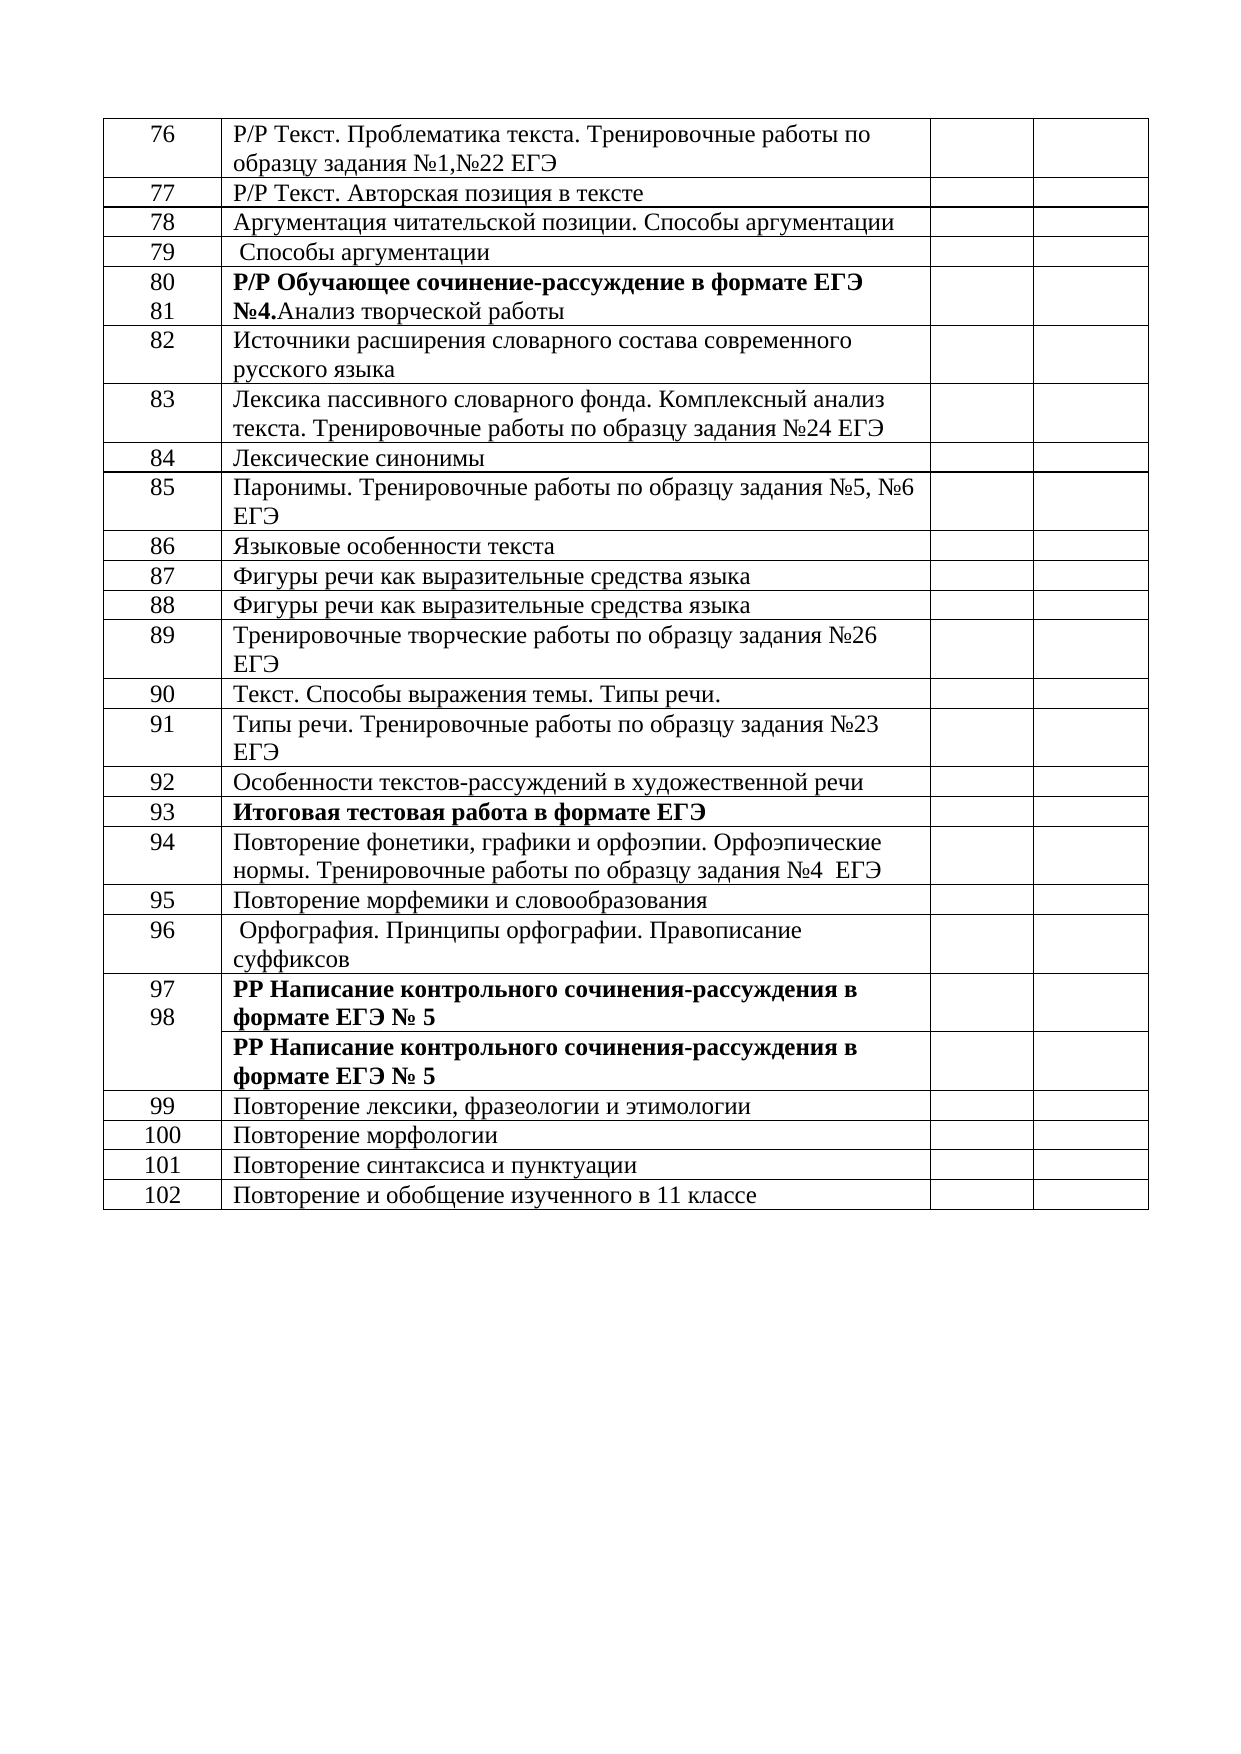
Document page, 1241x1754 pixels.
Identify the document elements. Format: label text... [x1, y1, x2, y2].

table_cell [1034, 679, 1148, 708]
table_cell 83 [104, 384, 221, 442]
table_cell Повторение фонетики, графики и орфоэпии. Орфоэпические нормы. Тренировочные работы по образцу задания №4 ЕГЭ [222, 827, 930, 884]
table_cell 95 [104, 885, 221, 914]
table_cell Фигуры речи как выразительные средства языка [222, 561, 930, 589]
table_cell [1034, 208, 1148, 236]
table_cell 101 [104, 1150, 221, 1179]
table_cell [1034, 326, 1148, 383]
table_cell Тренировочные творческие работы по образцу задания №26 ЕГЭ [222, 620, 930, 678]
table_cell Текст. Способы выражения темы. Типы речи. [222, 679, 930, 708]
table_cell [931, 237, 1033, 266]
table_cell [931, 767, 1033, 796]
table_cell [931, 208, 1033, 236]
table_cell Лексические синонимы [222, 443, 930, 471]
table_cell [1034, 473, 1148, 530]
table_cell [1034, 1032, 1148, 1090]
table_cell Повторение синтаксиса и пунктуации [222, 1150, 930, 1179]
table_cell [931, 885, 1033, 914]
table_cell [1034, 974, 1148, 1031]
table_cell РР Написание контрольного сочинения-рассуждения в формате ЕГЭ № 5 [222, 1032, 930, 1090]
table_cell [931, 1180, 1033, 1209]
table_cell [931, 827, 1033, 884]
table_cell 97 98 [104, 974, 221, 1090]
table_cell Повторение и обобщение изученного в 11 классе [222, 1180, 930, 1209]
table_cell [931, 1091, 1033, 1119]
table_cell [1034, 443, 1148, 471]
table_cell [931, 915, 1033, 973]
table_cell 78 [104, 208, 221, 236]
table_cell [1034, 620, 1148, 678]
table_cell [931, 561, 1033, 589]
table_cell Р/Р Обучающее сочинение-рассуждение в формате ЕГЭ №4.Анализ творческой работы [222, 267, 930, 324]
table_cell [1034, 827, 1148, 884]
table_cell [931, 178, 1033, 206]
table_cell 79 [104, 237, 221, 266]
table_cell [1034, 119, 1148, 177]
table_cell 86 [104, 531, 221, 560]
table_cell [931, 531, 1033, 560]
table_cell [931, 473, 1033, 530]
table_cell [931, 797, 1033, 826]
table_cell [931, 1032, 1033, 1090]
table_cell [1034, 797, 1148, 826]
table_cell Типы речи. Тренировочные работы по образцу задания №23 ЕГЭ [222, 709, 930, 766]
table_cell 92 [104, 767, 221, 796]
table_cell Орфография. Принципы орфографии. Правописание суффиксов [222, 915, 930, 973]
table_cell [931, 591, 1033, 619]
table_cell 90 [104, 679, 221, 708]
table_cell Источники расширения словарного состава современного русского языка [222, 326, 930, 383]
table_cell [1034, 1150, 1148, 1179]
table_cell [1034, 767, 1148, 796]
table_cell [931, 119, 1033, 177]
table_cell [931, 974, 1033, 1031]
table_cell 94 [104, 827, 221, 884]
table_cell 76 [104, 119, 221, 177]
table_cell 99 [104, 1091, 221, 1119]
table_cell Итоговая тестовая работа в формате ЕГЭ [222, 797, 930, 826]
table_cell Повторение морфологии [222, 1121, 930, 1149]
table_cell [931, 679, 1033, 708]
table_cell [931, 620, 1033, 678]
table_cell 89 [104, 620, 221, 678]
table_cell Р/Р Текст. Проблематика текста. Тренировочные работы по образцу задания №1,№22 ЕГЭ [222, 119, 930, 177]
table_cell 87 [104, 561, 221, 589]
table_cell 93 [104, 797, 221, 826]
table_cell РР Написание контрольного сочинения-рассуждения в формате ЕГЭ № 5 [222, 974, 930, 1031]
table_cell [1034, 885, 1148, 914]
table_cell 82 [104, 326, 221, 383]
table_cell 100 [104, 1121, 221, 1149]
table_cell [931, 267, 1033, 324]
table_cell [1034, 1091, 1148, 1119]
table_cell [1034, 267, 1148, 324]
table_cell Паронимы. Тренировочные работы по образцу задания №5, №6 ЕГЭ [222, 473, 930, 530]
table_cell 84 [104, 443, 221, 471]
table_cell 85 [104, 473, 221, 530]
table_cell 91 [104, 709, 221, 766]
table_cell [931, 326, 1033, 383]
table_cell Фигуры речи как выразительные средства языка [222, 591, 930, 619]
table_cell [931, 384, 1033, 442]
table_cell Р/Р Текст. Авторская позиция в тексте [222, 178, 930, 206]
table_cell Особенности текстов-рассуждений в художественной речи [222, 767, 930, 796]
table_cell Языковые особенности текста [222, 531, 930, 560]
table_cell [1034, 384, 1148, 442]
table_cell [1034, 915, 1148, 973]
table_cell [931, 1121, 1033, 1149]
table_cell 80 81 [104, 267, 221, 324]
table_cell [1034, 237, 1148, 266]
table_cell [931, 709, 1033, 766]
table_cell [931, 443, 1033, 471]
table_cell [1034, 178, 1148, 206]
table_cell 77 [104, 178, 221, 206]
table_cell 102 [104, 1180, 221, 1209]
table_cell [1034, 561, 1148, 589]
table_cell Повторение лексики, фразеологии и этимологии [222, 1091, 930, 1119]
table_cell [931, 1150, 1033, 1179]
table_cell 96 [104, 915, 221, 973]
table_cell Лексика пассивного словарного фонда. Комплексный анализ текста. Тренировочные работы по образцу задания №24 ЕГЭ [222, 384, 930, 442]
table_cell 88 [104, 591, 221, 619]
table_cell [1034, 709, 1148, 766]
table_cell Способы аргументации [222, 237, 930, 266]
table_cell Повторение морфемики и словообразования [222, 885, 930, 914]
table_cell [1034, 591, 1148, 619]
table_cell [1034, 1121, 1148, 1149]
table_cell [1034, 1180, 1148, 1209]
table_cell [1034, 531, 1148, 560]
table_cell Аргументация читательской позиции. Способы аргументации [222, 208, 930, 236]
